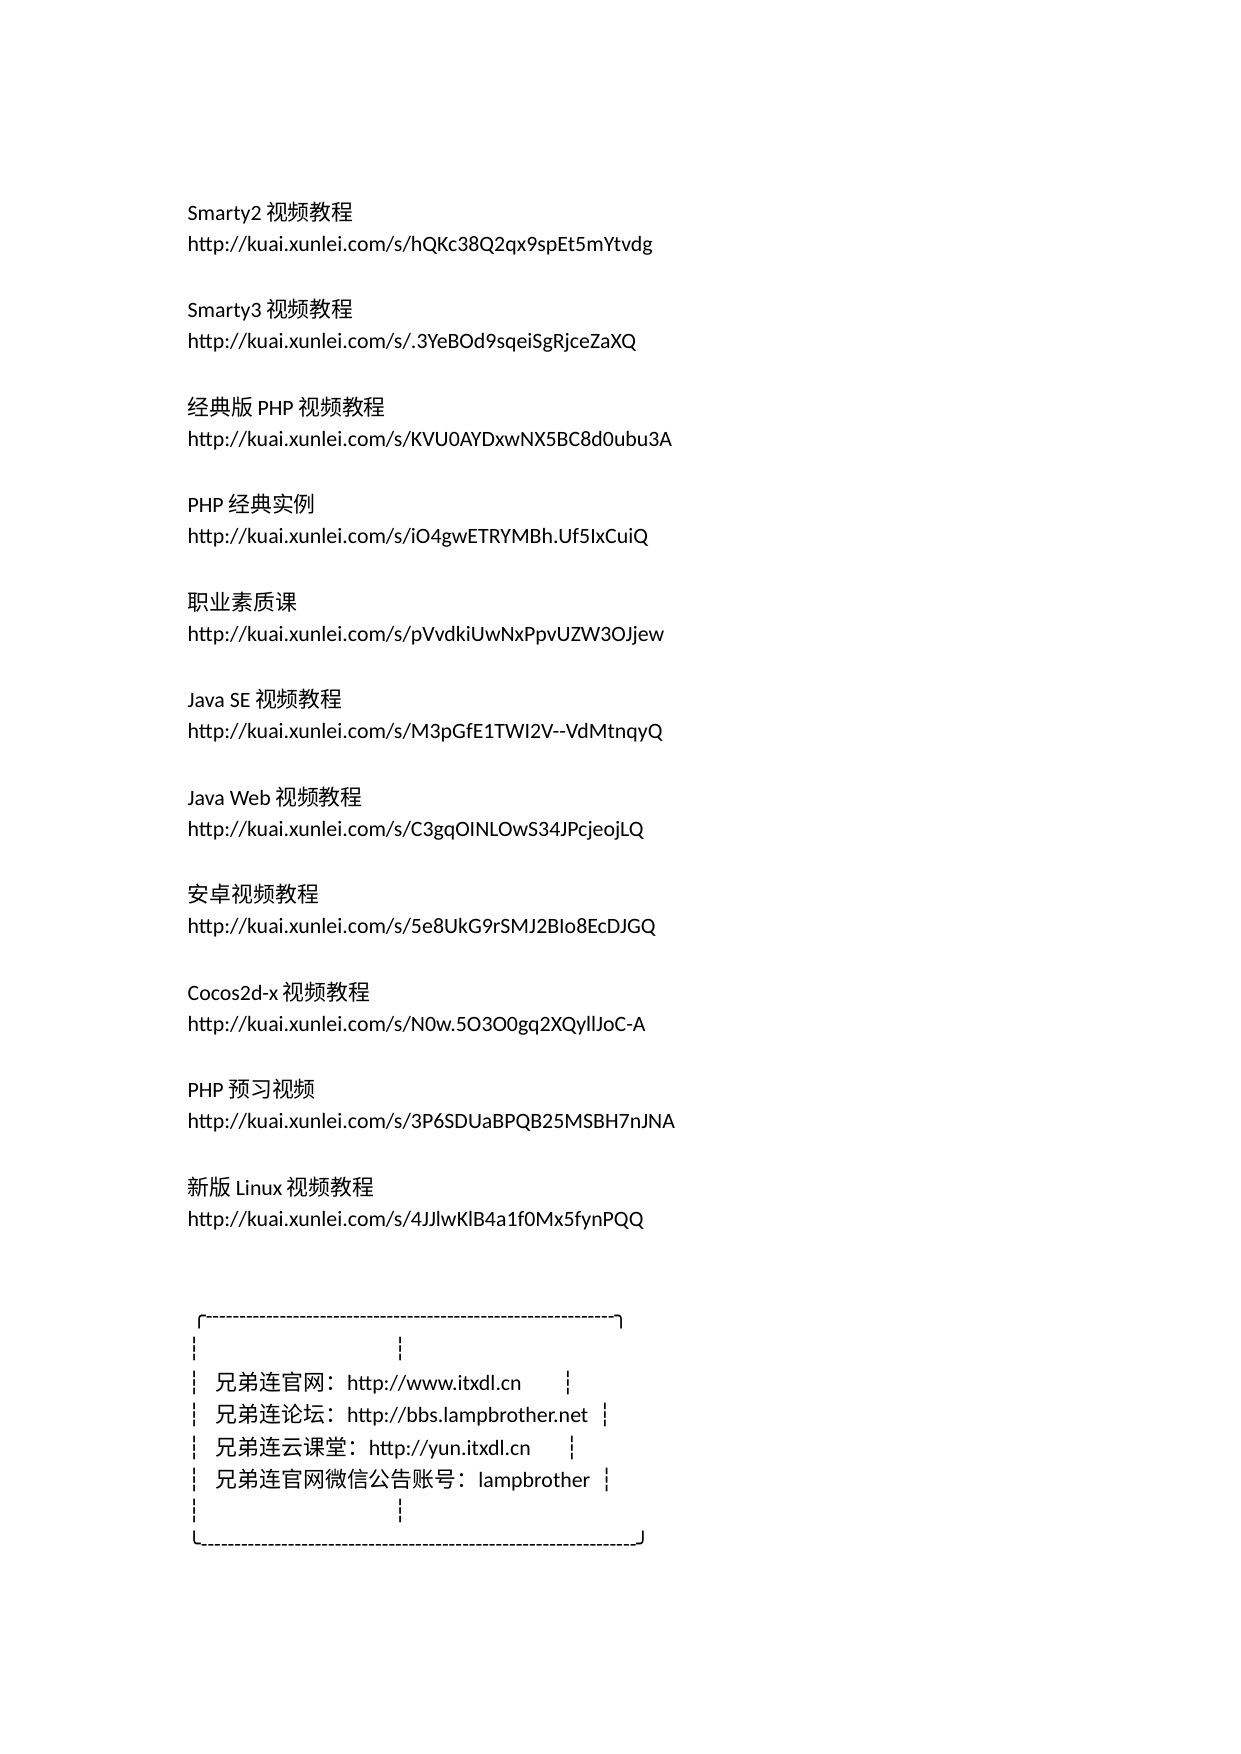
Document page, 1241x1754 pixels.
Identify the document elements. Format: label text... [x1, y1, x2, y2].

text 新版Linux视频教程 [187, 1169, 1053, 1202]
text ╰-----------------------------------------------------------------╯ [187, 1527, 1053, 1559]
text 安卓视频教程 [187, 877, 1053, 909]
text http://kuai.xunlei.com/s/M3pGfE1TWI2V--VdMtnqyQ [187, 714, 1053, 747]
text http://kuai.xunlei.com/s/3P6SDUaBPQB25MSBH7nJNA [187, 1104, 1053, 1137]
text Java Web视频教程 [187, 779, 1053, 812]
text http://kuai.xunlei.com/s/pVvdkiUwNxPpvUZW3OJjew [187, 617, 1053, 649]
text ┆ 兄弟连论坛：http://bbs.lampbrother.net ┆ [187, 1397, 1053, 1429]
text http://kuai.xunlei.com/s/.3YeBOd9sqeiSgRjceZaXQ [187, 324, 1053, 357]
text PHP经典实例 [187, 487, 1053, 519]
text http://kuai.xunlei.com/s/KVU0AYDxwNX5BC8d0ubu3A [187, 422, 1053, 454]
text http://kuai.xunlei.com/s/N0w.5O3O0gq2XQyllJoC-A [187, 1007, 1053, 1039]
text Smarty2视频教程 [187, 194, 1053, 227]
text ┆ 兄弟连官网微信公告账号：lampbrother ┆ [187, 1462, 1053, 1494]
text Smarty3视频教程 [187, 292, 1053, 324]
text Java SE视频教程 [187, 682, 1053, 714]
text http://kuai.xunlei.com/s/4JJlwKlB4a1f0Mx5fynPQQ [187, 1202, 1053, 1234]
text ┆ ┆ [187, 1494, 1053, 1527]
text 经典版PHP视频教程 [187, 389, 1053, 422]
text http://kuai.xunlei.com/s/hQKc38Q2qx9spEt5mYtvdg [187, 227, 1053, 259]
text http://kuai.xunlei.com/s/iO4gwETRYMBh.Uf5IxCuiQ [187, 519, 1053, 552]
text ┆ ┆ [187, 1332, 1053, 1364]
text http://kuai.xunlei.com/s/C3gqOINLOwS34JPcjeojLQ [187, 812, 1053, 844]
text Cocos2d-x视频教程 [187, 974, 1053, 1007]
text ┆ 兄弟连云课堂：http://yun.itxdl.cn ┆ [187, 1429, 1053, 1462]
text ╭-------------------------------------------------------------╮ [187, 1299, 1053, 1332]
text 职业素质课 [187, 584, 1053, 617]
text PHP预习视频 [187, 1072, 1053, 1104]
text ┆ 兄弟连官网：http://www.itxdl.cn ┆ [187, 1364, 1053, 1397]
text http://kuai.xunlei.com/s/5e8UkG9rSMJ2BIo8EcDJGQ [187, 909, 1053, 942]
